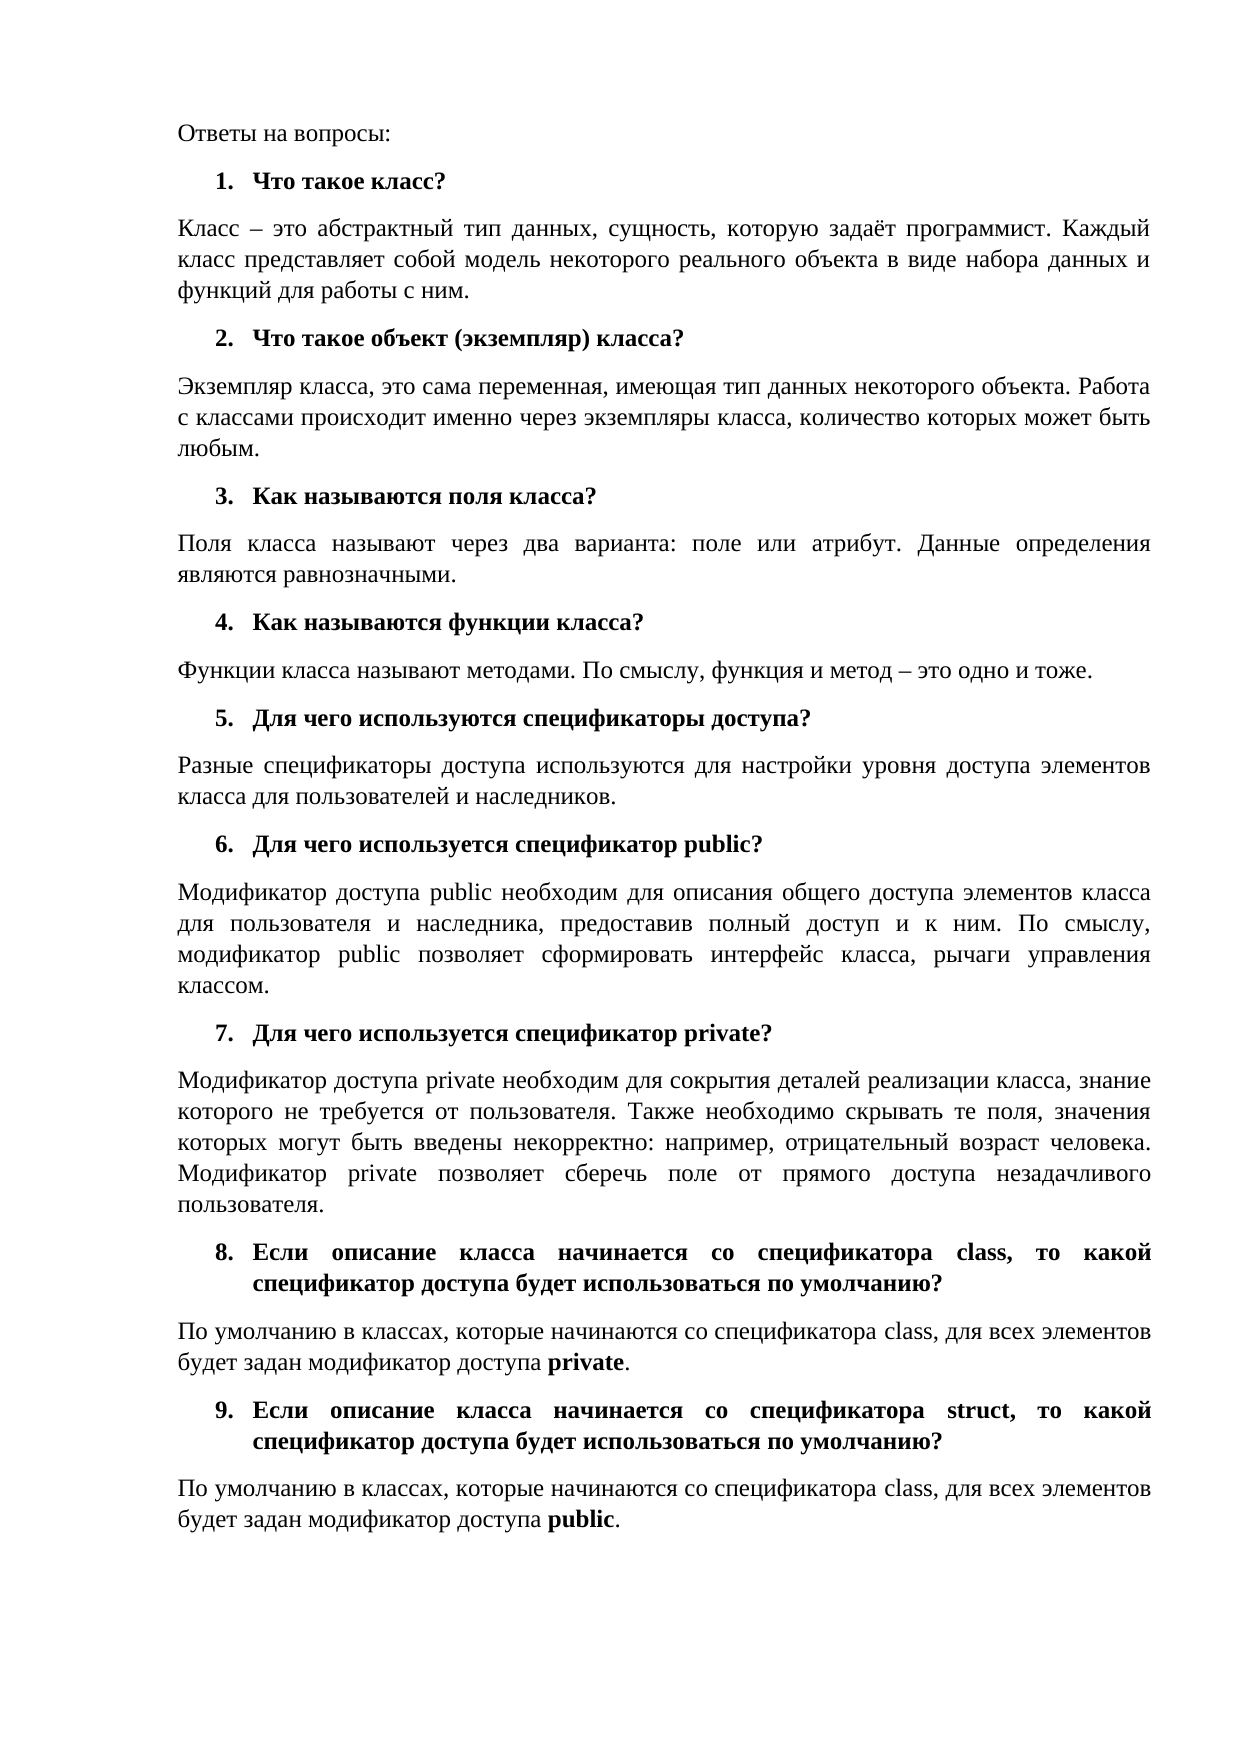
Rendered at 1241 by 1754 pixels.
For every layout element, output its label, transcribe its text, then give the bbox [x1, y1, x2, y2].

text По умолчанию в классах, которые начинаются со спецификатора class, для всех элементов будет задан модификатор доступа private. [177, 1316, 1152, 1376]
text Функции класса называют методами. По смыслу, функция и метод – это одно и тоже. [177, 655, 1152, 684]
list Как называются функции класса? [215, 607, 1152, 636]
list Что такое класс? [215, 166, 1152, 194]
list Что такое объект (экземпляр) класса? [215, 323, 1152, 352]
text Класс – это абстрактный тип данных, сущность, которую задаёт программист. Каждый класс представляет собой модель некоторого реального объекта в виде набора данных и функций для работы с ним. [177, 213, 1152, 304]
text Разные спецификаторы доступа используются для настройки уровня доступа элементов класса для пользователей и наследников. [177, 750, 1152, 810]
text Модификатор доступа public необходим для описания общего доступа элементов класса для пользователя и наследника, предоставив полный доступ и к ним. По смыслу, модификатор public позволяет сформировать интерфейс класса, рычаги управления классом. [177, 877, 1152, 999]
text Модификатор доступа private необходим для сокрытия деталей реализации класса, знание которого не требуется от пользователя. Также необходимо скрывать те поля, значения которых могут быть введены некорректно: например, отрицательный возраст человека. Модификатор private позволяет сберечь поле от прямого доступа незадачливого пользователя. [177, 1065, 1152, 1218]
list Для чего используется спецификатор private? [215, 1018, 1152, 1046]
text По умолчанию в классах, которые начинаются со спецификатора class, для всех элементов будет задан модификатор доступа public. [177, 1473, 1152, 1533]
list Для чего используются спецификаторы доступа? [215, 703, 1152, 731]
text Поля класса называют через два варианта: поле или атрибут. Данные определения являются равнозначными. [177, 528, 1152, 588]
list Для чего используется спецификатор public? [215, 829, 1152, 858]
text Ответы на вопросы: [177, 118, 1152, 147]
list Если описание класса начинается со спецификатора struct, то какой спецификатор доступа будет использоваться по умолчанию? [215, 1395, 1152, 1454]
text Экземпляр класса, это сама переменная, имеющая тип данных некоторого объекта. Работа с классами происходит именно через экземпляры класса, количество которых может быть любым. [177, 371, 1152, 462]
list Как называются поля класса? [215, 481, 1152, 509]
list Если описание класса начинается со спецификатора class, то какой спецификатор доступа будет использоваться по умолчанию? [215, 1237, 1152, 1297]
